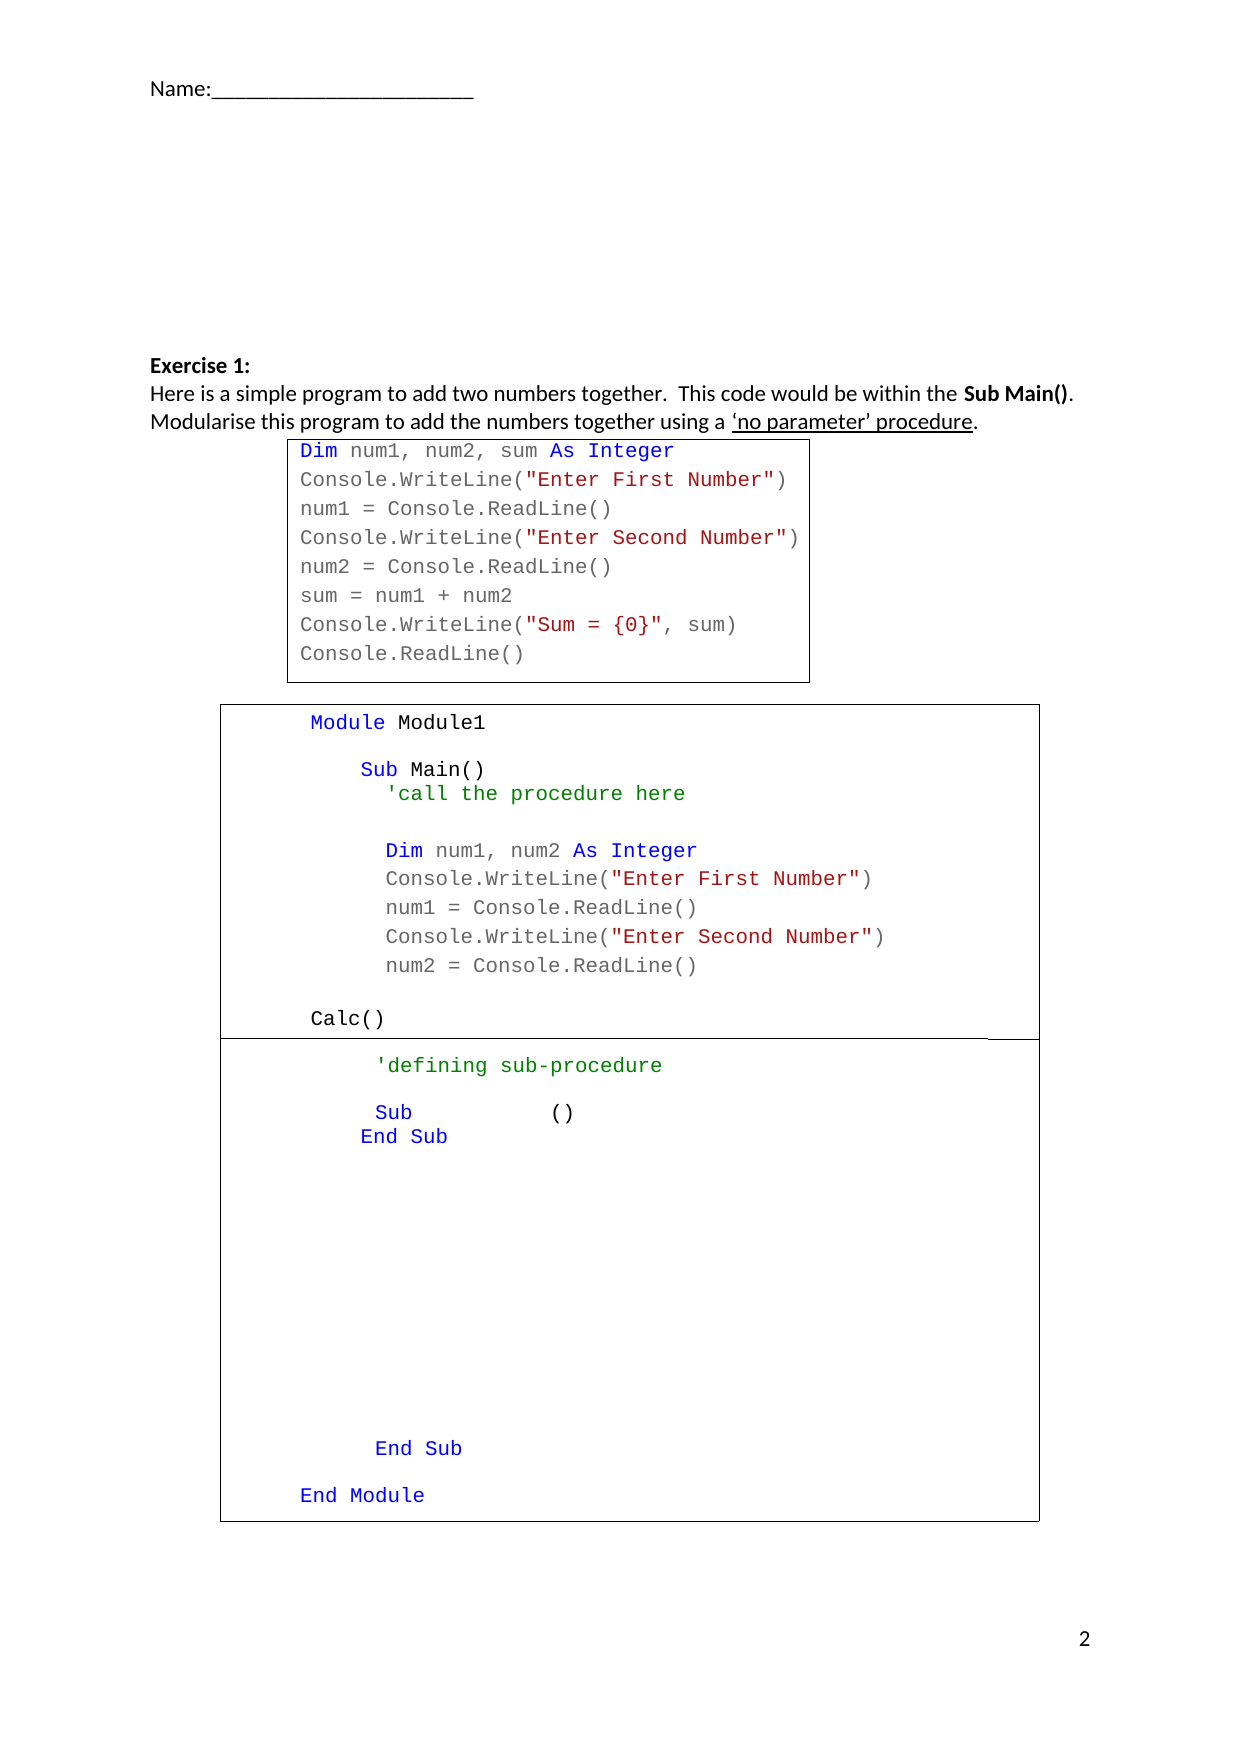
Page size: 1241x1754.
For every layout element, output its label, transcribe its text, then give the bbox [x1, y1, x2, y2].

text Dim num1, num2, sum As Integer [225, 441, 1090, 464]
text Console.WriteLine("Enter First Number") [300, 469, 1090, 493]
text Here is a simple program to add two numbers together. This code would be within the Sub Main(). Modularise this program to add the numbers together using a ‘no parameter’ procedure. [150, 379, 1090, 435]
text num1 = Console.ReadLine() [300, 498, 1090, 522]
text Console.WriteLine("Enter Second Number") [300, 527, 1090, 551]
text Console.ReadLine() [300, 642, 1090, 666]
text Console.WriteLine("Sum = {0}", sum) [300, 614, 1090, 637]
text Exercise 1: [150, 351, 1090, 379]
text Sub () [300, 1102, 1090, 1126]
text End Sub [225, 1438, 1090, 1461]
text num2 = Console.ReadLine() [300, 556, 1090, 579]
text sum = num1 + num2 [300, 585, 1090, 608]
text End Module [300, 1485, 1090, 1509]
text 'defining sub-procedure [300, 1055, 1090, 1079]
